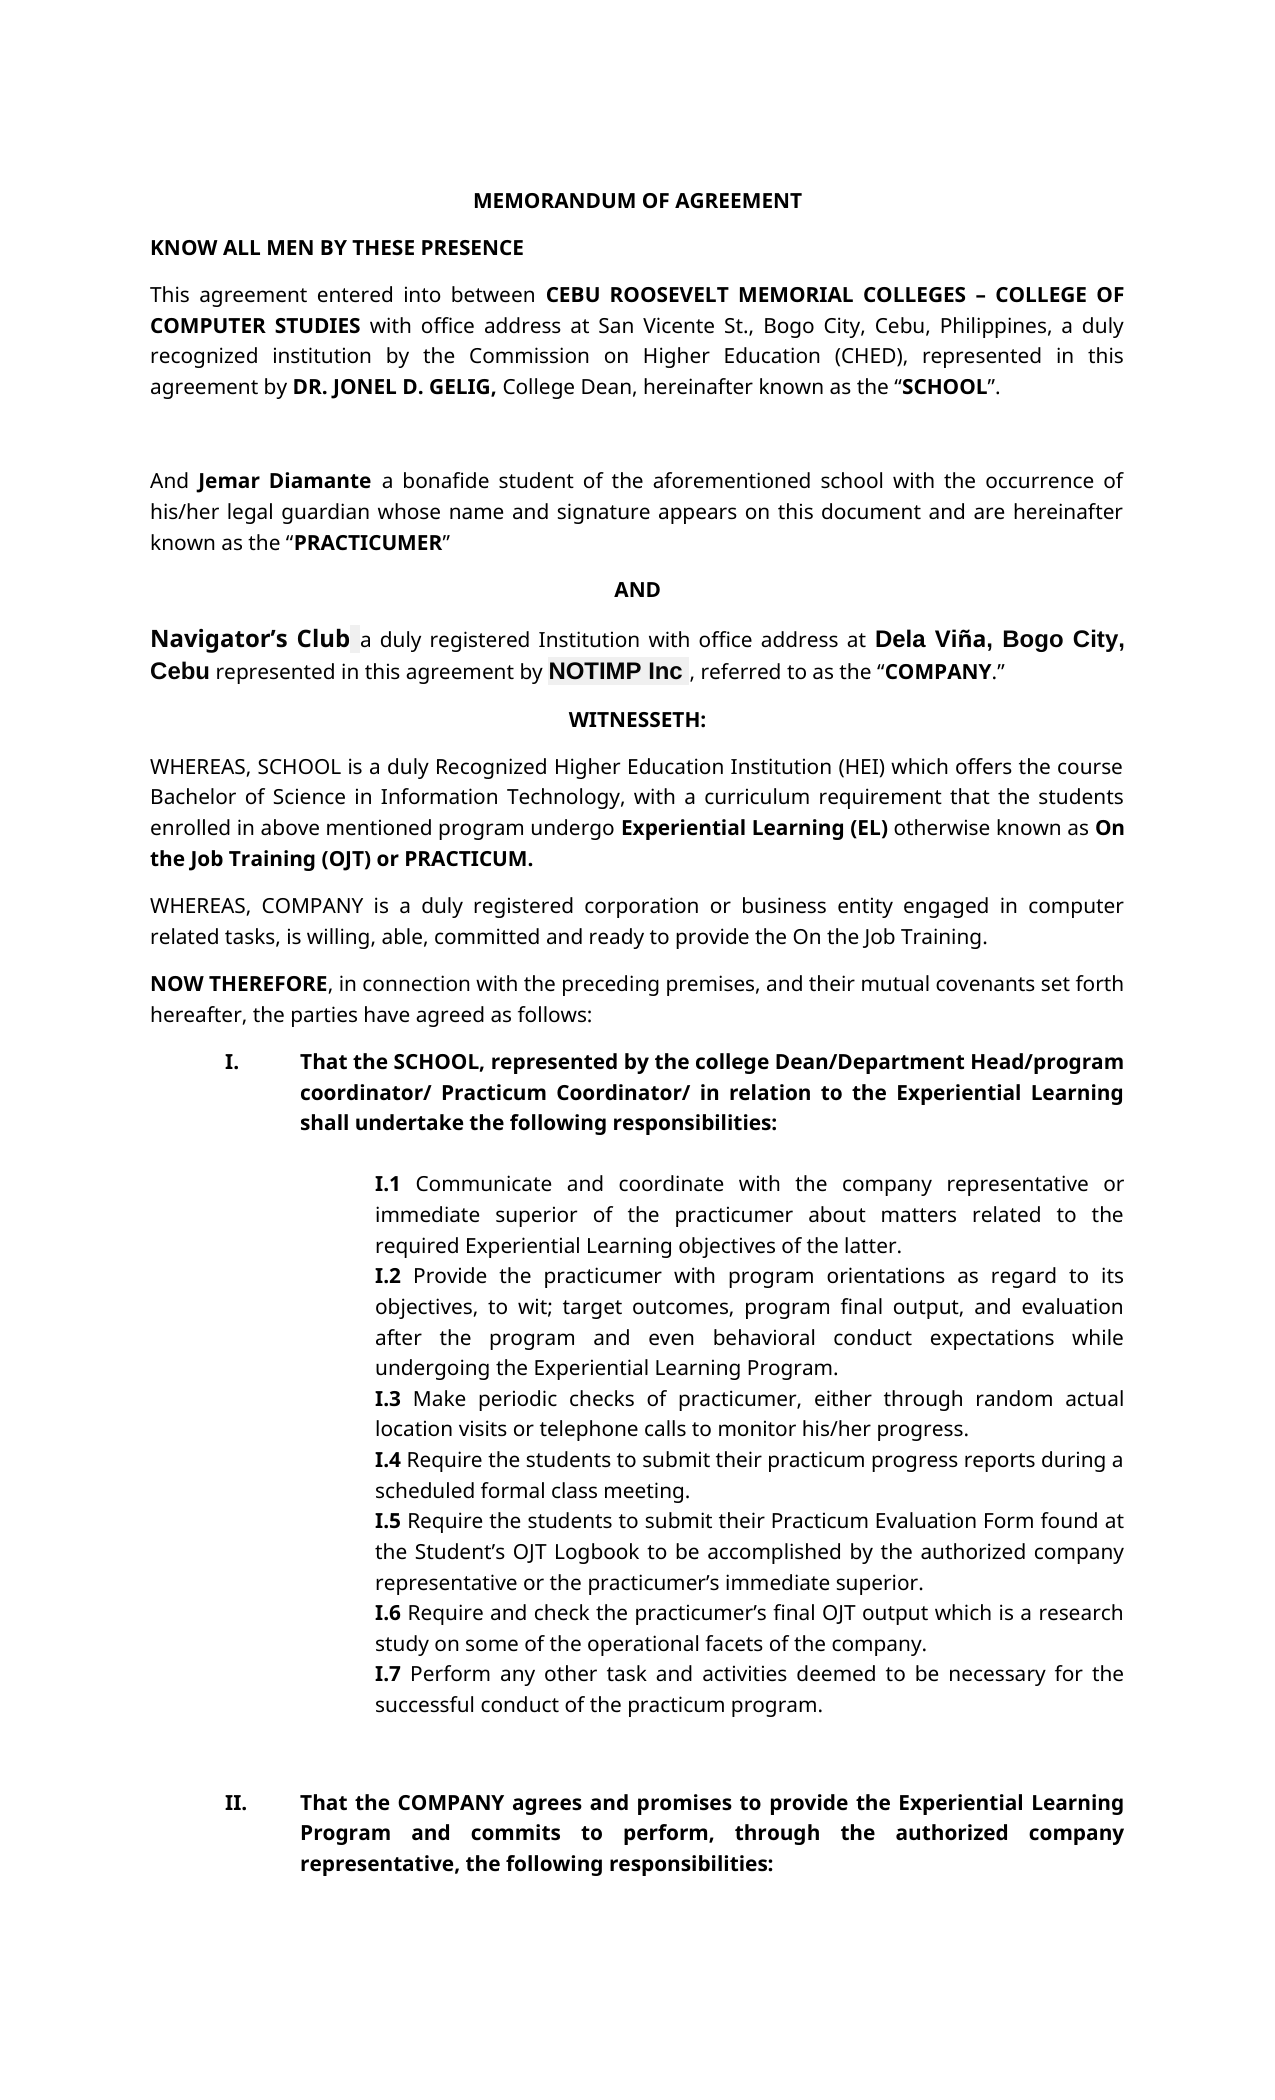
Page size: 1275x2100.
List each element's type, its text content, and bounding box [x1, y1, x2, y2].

text I.7 Perform any other task and activities deemed to be necessary for the successful conduct of the practicum program. [375, 1659, 1125, 1718]
text I.5 Require the students to submit their Practicum Evaluation Form found at the Student’s OJT Logbook to be accomplished by the authorized company representative or the practicumer’s immediate superior. [375, 1506, 1125, 1596]
text I.2 Provide the practicumer with program orientations as regard to its objectives, to wit; target outcomes, program final output, and evaluation after the program and even behavioral conduct expectations while undergoing the Experiential Learning Program. [375, 1261, 1125, 1382]
list That the SCHOOL, represented by the college Dean/Department Head/program coordinator/ Practicum Coordinator/ in relation to the Experiential Learning shall undertake the following responsibilities: [225, 1047, 1125, 1137]
text This agreement entered into between CEBU ROOSEVELT MEMORIAL COLLEGES – COLLEGE OF COMPUTER STUDIES with office address at San Vicente St., Bogo City, Cebu, Philippines, a duly recognized institution by the Commission on Higher Education (CHED), represented in this agreement by DR. JONEL D. GELIG, College Dean, hereinafter known as the “SCHOOL”. [150, 280, 1125, 401]
text AND [150, 575, 1125, 603]
text I.4 Require the students to submit their practicum progress reports during a scheduled formal class meeting. [375, 1445, 1125, 1504]
text I.6 Require and check the practicumer’s final OJT output which is a research study on some of the operational facets of the company. [375, 1598, 1125, 1657]
text WHEREAS, SCHOOL is a duly Recognized Higher Education Institution (HEI) which offers the course Bachelor of Science in Information Technology, with a curriculum requirement that the students enrolled in above mentioned program undergo Experiential Learning (EL) otherwise known as On the Job Training (OJT) or PRACTICUM. [150, 752, 1125, 872]
text NOW THEREFORE, in connection with the preceding premises, and their mutual covenants set forth hereafter, the parties have agreed as follows: [150, 969, 1125, 1028]
text I.1 Communicate and coordinate with the company representative or immediate superior of the practicumer about matters related to the required Experiential Learning objectives of the latter. [375, 1169, 1125, 1259]
text WITNESSETH: [150, 705, 1125, 733]
text Navigator’s Club a duly registered Institution with office address at Dela Viña, Bogo City, Cebu represented in this agreement by NOTIMP Inc , referred to as the “COMPANY.” [150, 622, 1125, 686]
text KNOW ALL MEN BY THESE PRESENCE [150, 233, 1125, 262]
text I.3 Make periodic checks of practicumer, either through random actual location visits or telephone calls to monitor his/her progress. [375, 1384, 1125, 1443]
text MEMORANDUM OF AGREEMENT [150, 186, 1125, 214]
list That the COMPANY agrees and promises to provide the Experiential Learning Program and commits to perform, through the authorized company representative, the following responsibilities: [225, 1788, 1125, 1877]
text And Jemar Diamante a bonafide student of the aforementioned school with the occurrence of his/her legal guardian whose name and signature appears on this document and are hereinafter known as the “PRACTICUMER” [150, 466, 1125, 556]
text WHEREAS, COMPANY is a duly registered corporation or business entity engaged in computer related tasks, is willing, able, committed and ready to provide the On the Job Training. [150, 891, 1125, 950]
